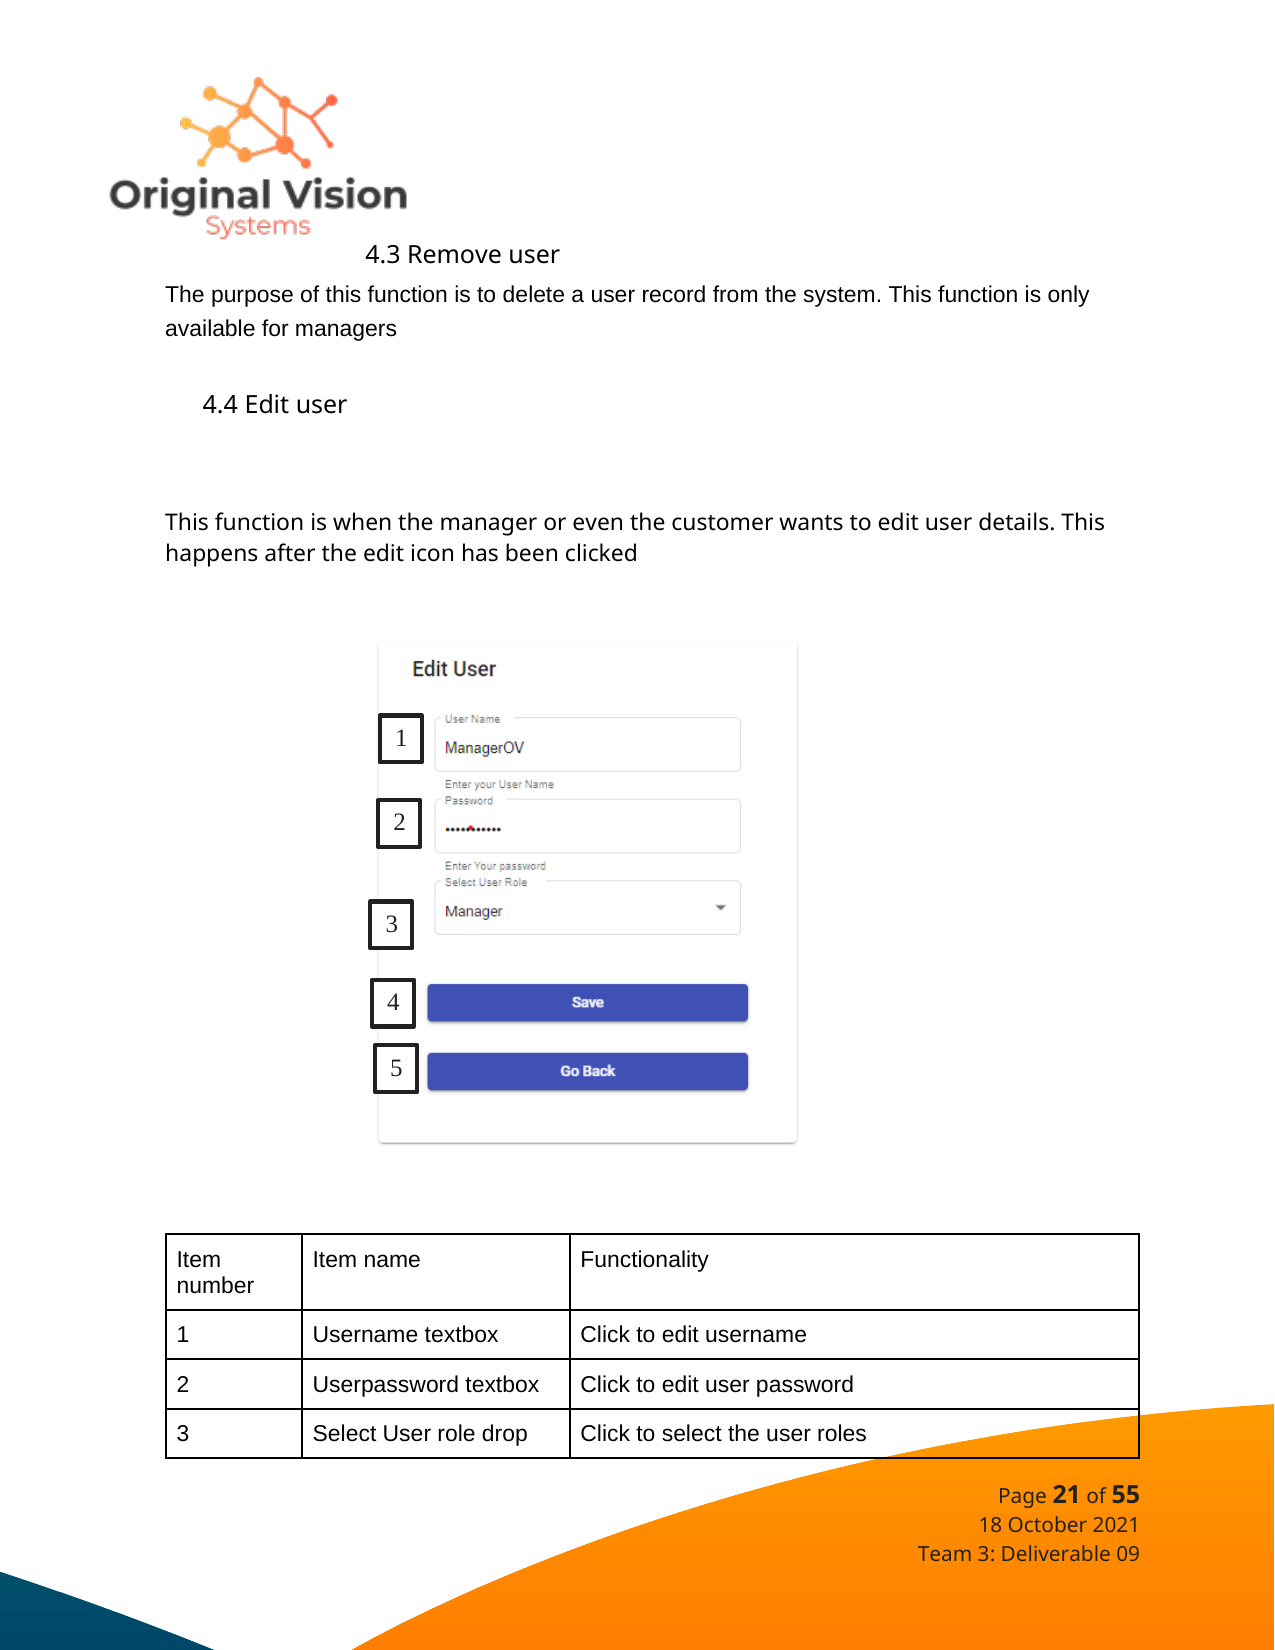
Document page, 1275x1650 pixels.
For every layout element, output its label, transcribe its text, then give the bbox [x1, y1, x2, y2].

table_header Item name [303, 1235, 569, 1309]
subtitle Edit user [202, 387, 1140, 421]
subtitle Remove user [202, 237, 1140, 271]
picture [106, 68, 410, 244]
text The purpose of this function is to delete a user record from the system. This function is only available for managers [165, 281, 1140, 342]
table_header Functionality [571, 1235, 1138, 1309]
picture [165, 597, 1106, 1180]
table_cell Click to select the user roles [571, 1410, 1138, 1457]
table_cell Select User role drop down [303, 1410, 569, 1457]
table_cell 1 [167, 1311, 301, 1358]
table_cell 3 [167, 1410, 301, 1457]
text This function is when the manager or even the customer wants to edit user details. This happens after the edit icon has been clicked [165, 506, 1140, 569]
table_header Item number [167, 1235, 301, 1309]
table_cell 2 [167, 1360, 301, 1407]
table_cell Click to edit username [571, 1311, 1138, 1358]
table_cell Username textbox [303, 1311, 569, 1358]
table_cell Userpassword textbox [303, 1360, 569, 1407]
table_cell Click to edit user password [571, 1360, 1138, 1407]
